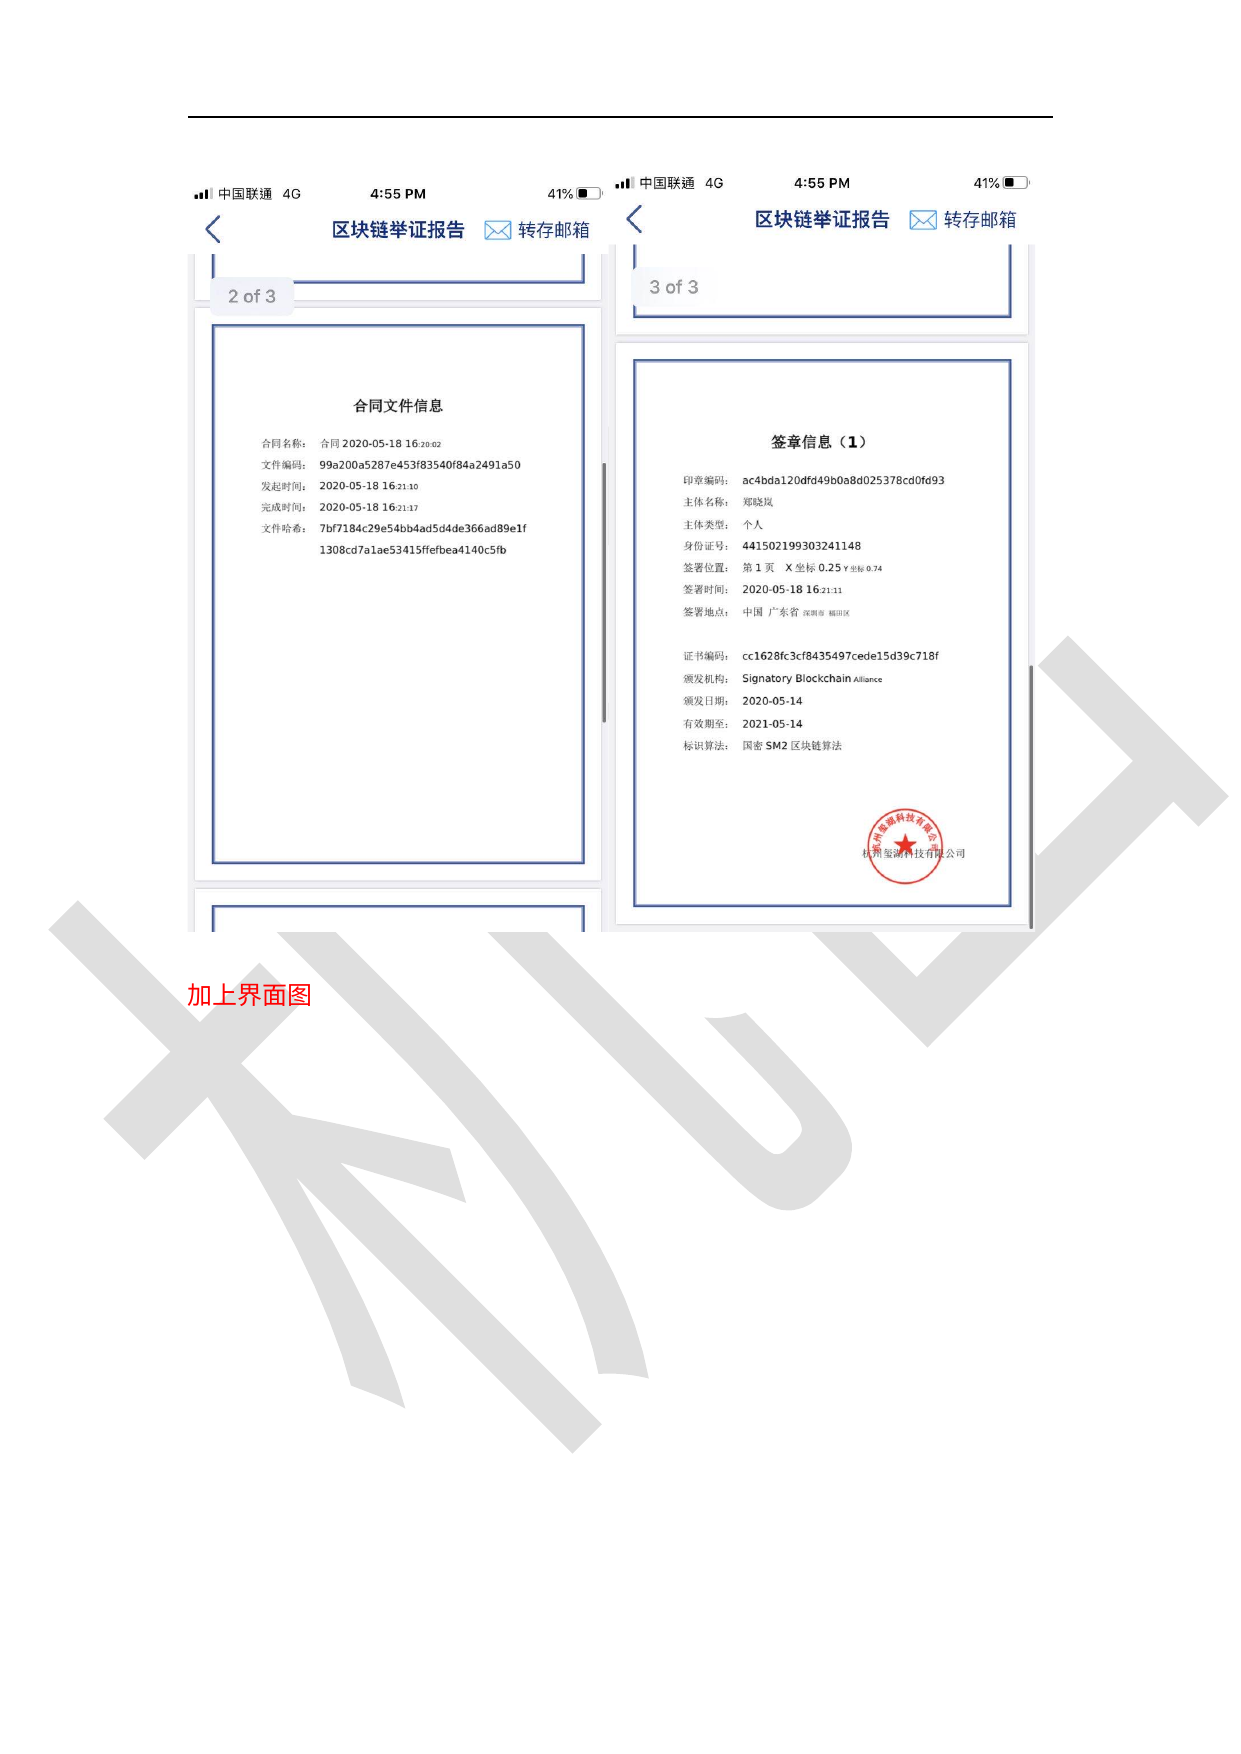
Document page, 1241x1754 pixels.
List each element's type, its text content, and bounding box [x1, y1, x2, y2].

picture [187, 172, 1036, 932]
